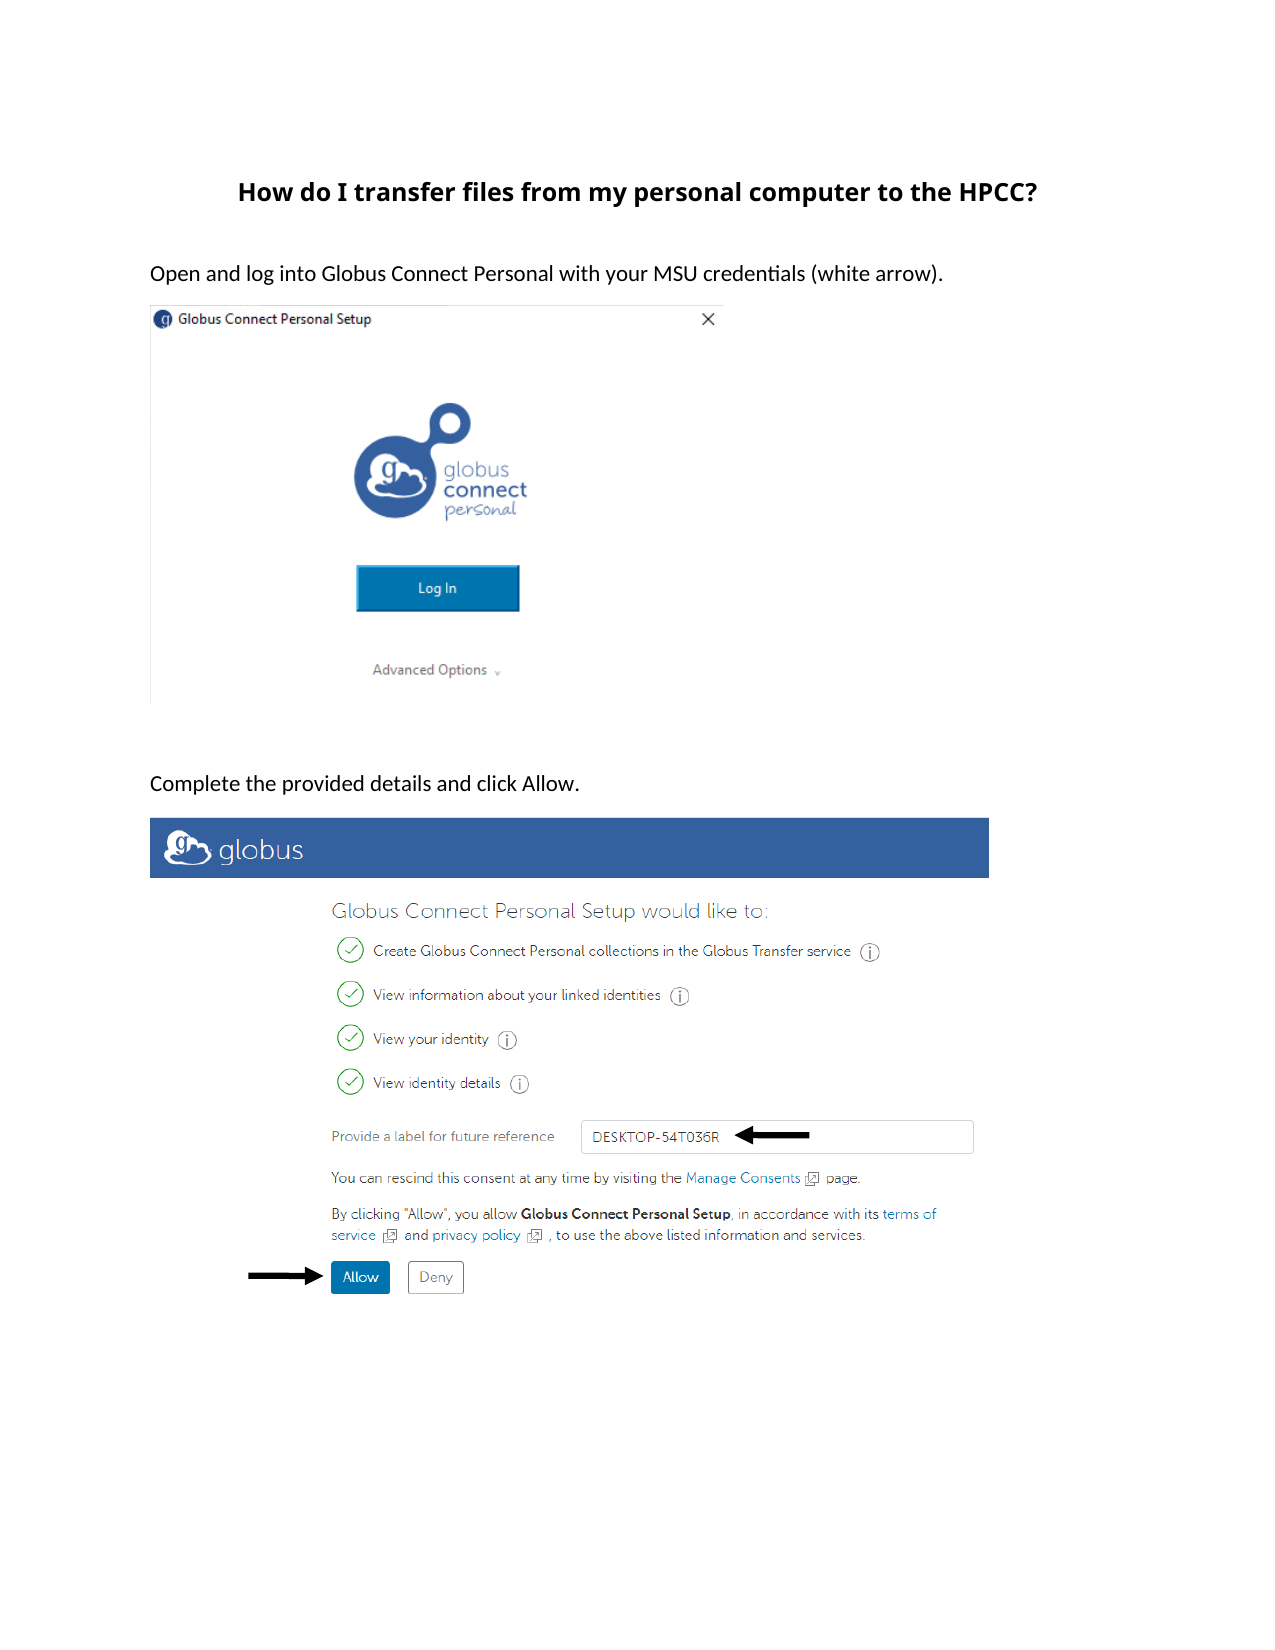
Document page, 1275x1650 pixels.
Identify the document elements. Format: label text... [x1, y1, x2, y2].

text Complete the provided details and click Allow. [150, 769, 1125, 797]
picture [150, 305, 724, 704]
text Open and log into Globus Connect Personal with your MSU credentials (white arrow). [150, 259, 1125, 287]
picture [150, 815, 989, 1307]
subtitle How do I transfer files from my personal computer to the HPCC? [150, 175, 1125, 209]
